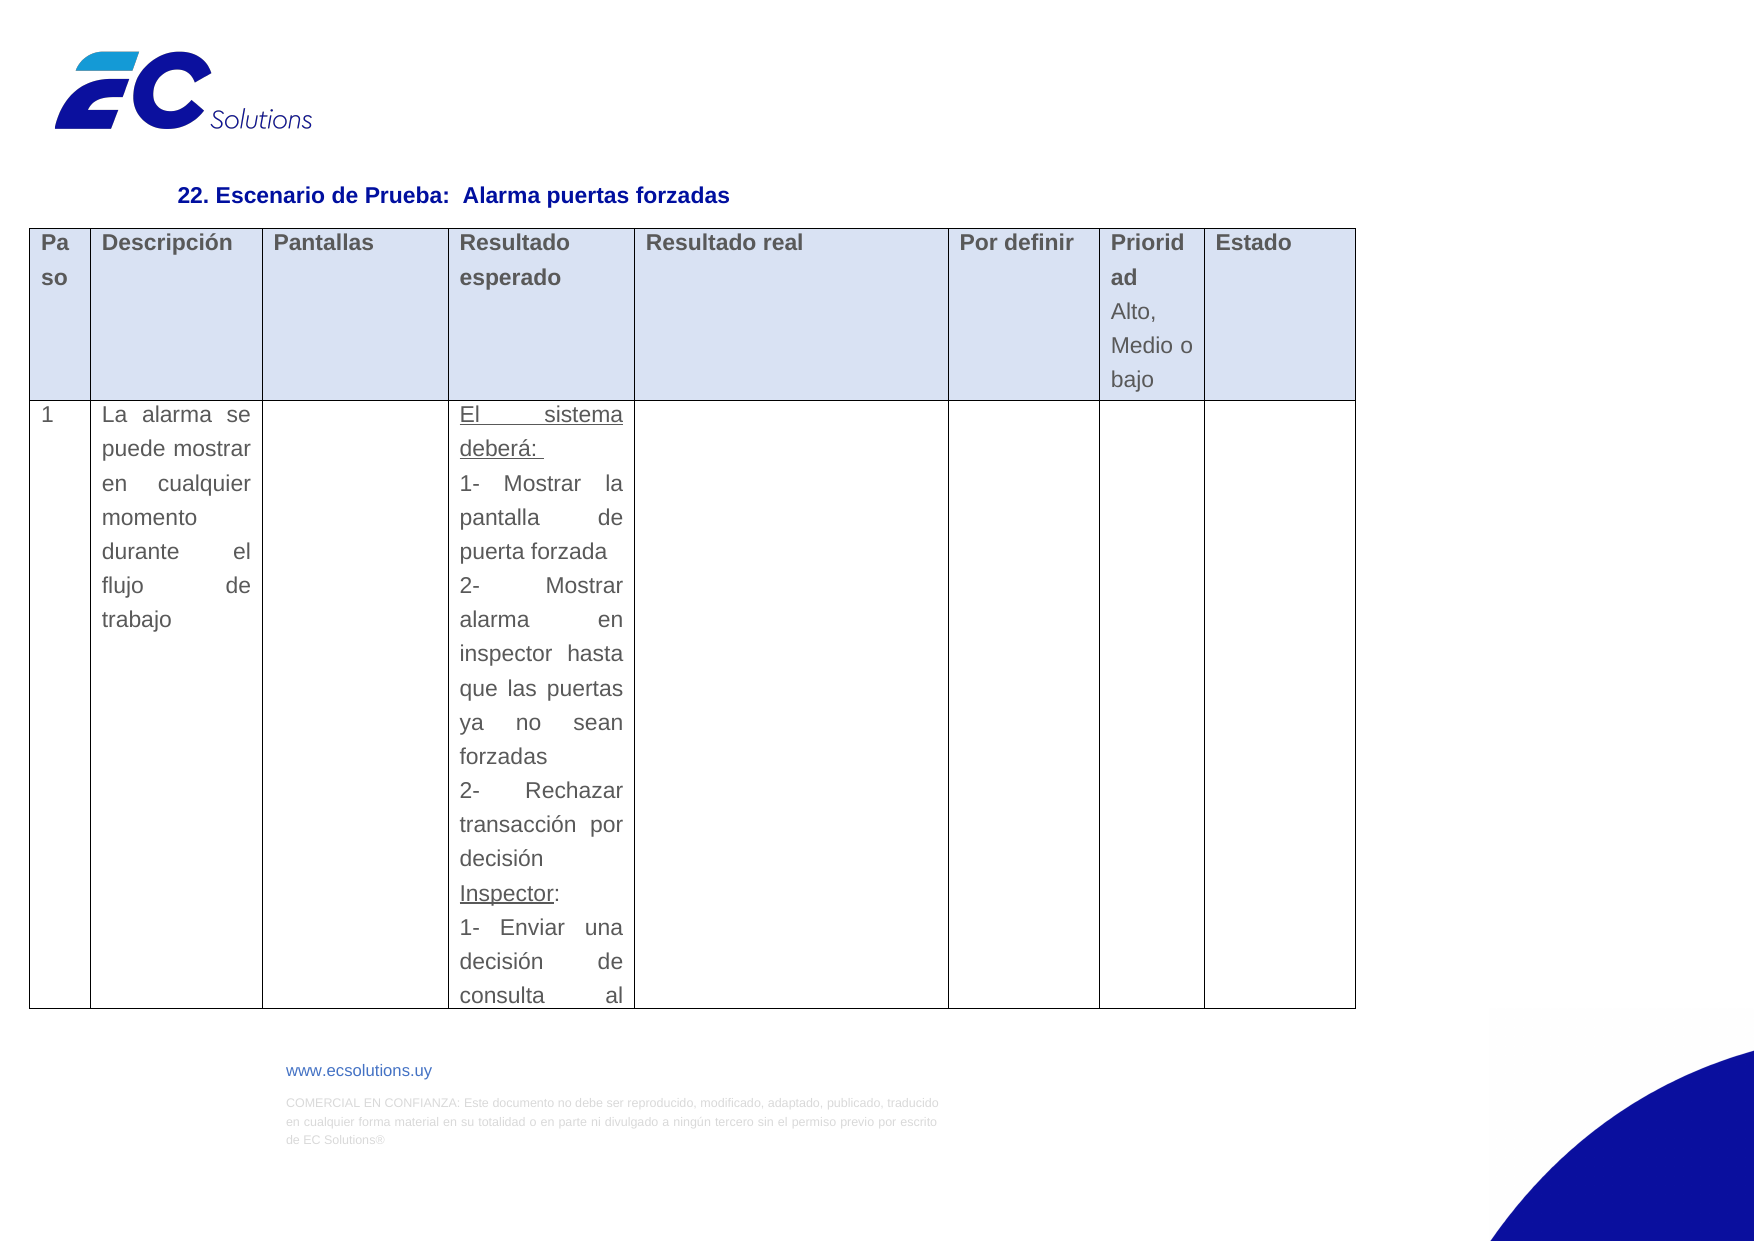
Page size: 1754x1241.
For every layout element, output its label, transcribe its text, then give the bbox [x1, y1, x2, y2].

table_header Paso [30, 229, 90, 400]
table_header Resultado esperado [449, 229, 634, 400]
table_header Estado [1205, 229, 1355, 400]
table_header Pantallas [263, 229, 448, 400]
table_cell [263, 401, 448, 1008]
table_cell [635, 401, 948, 1008]
table_header Descripción [91, 229, 262, 400]
table_cell [1100, 401, 1204, 1008]
picture [1488, 1008, 1754, 1241]
table_header Por definir [949, 229, 1099, 400]
table_header Prioridad Alto, Medio o bajo [1100, 229, 1204, 400]
picture [54, 51, 313, 129]
table_cell 1 [30, 401, 90, 1008]
table_cell [949, 401, 1099, 1008]
subtitle 22. Escenario de Prueba: Alarma puertas forzadas [177, 182, 1503, 208]
table_cell [1205, 401, 1355, 1008]
table_header Resultado real [635, 229, 948, 400]
table_cell La alarma se puede mostrar en cualquier momento durante el flujo de trabajo [91, 401, 262, 1008]
